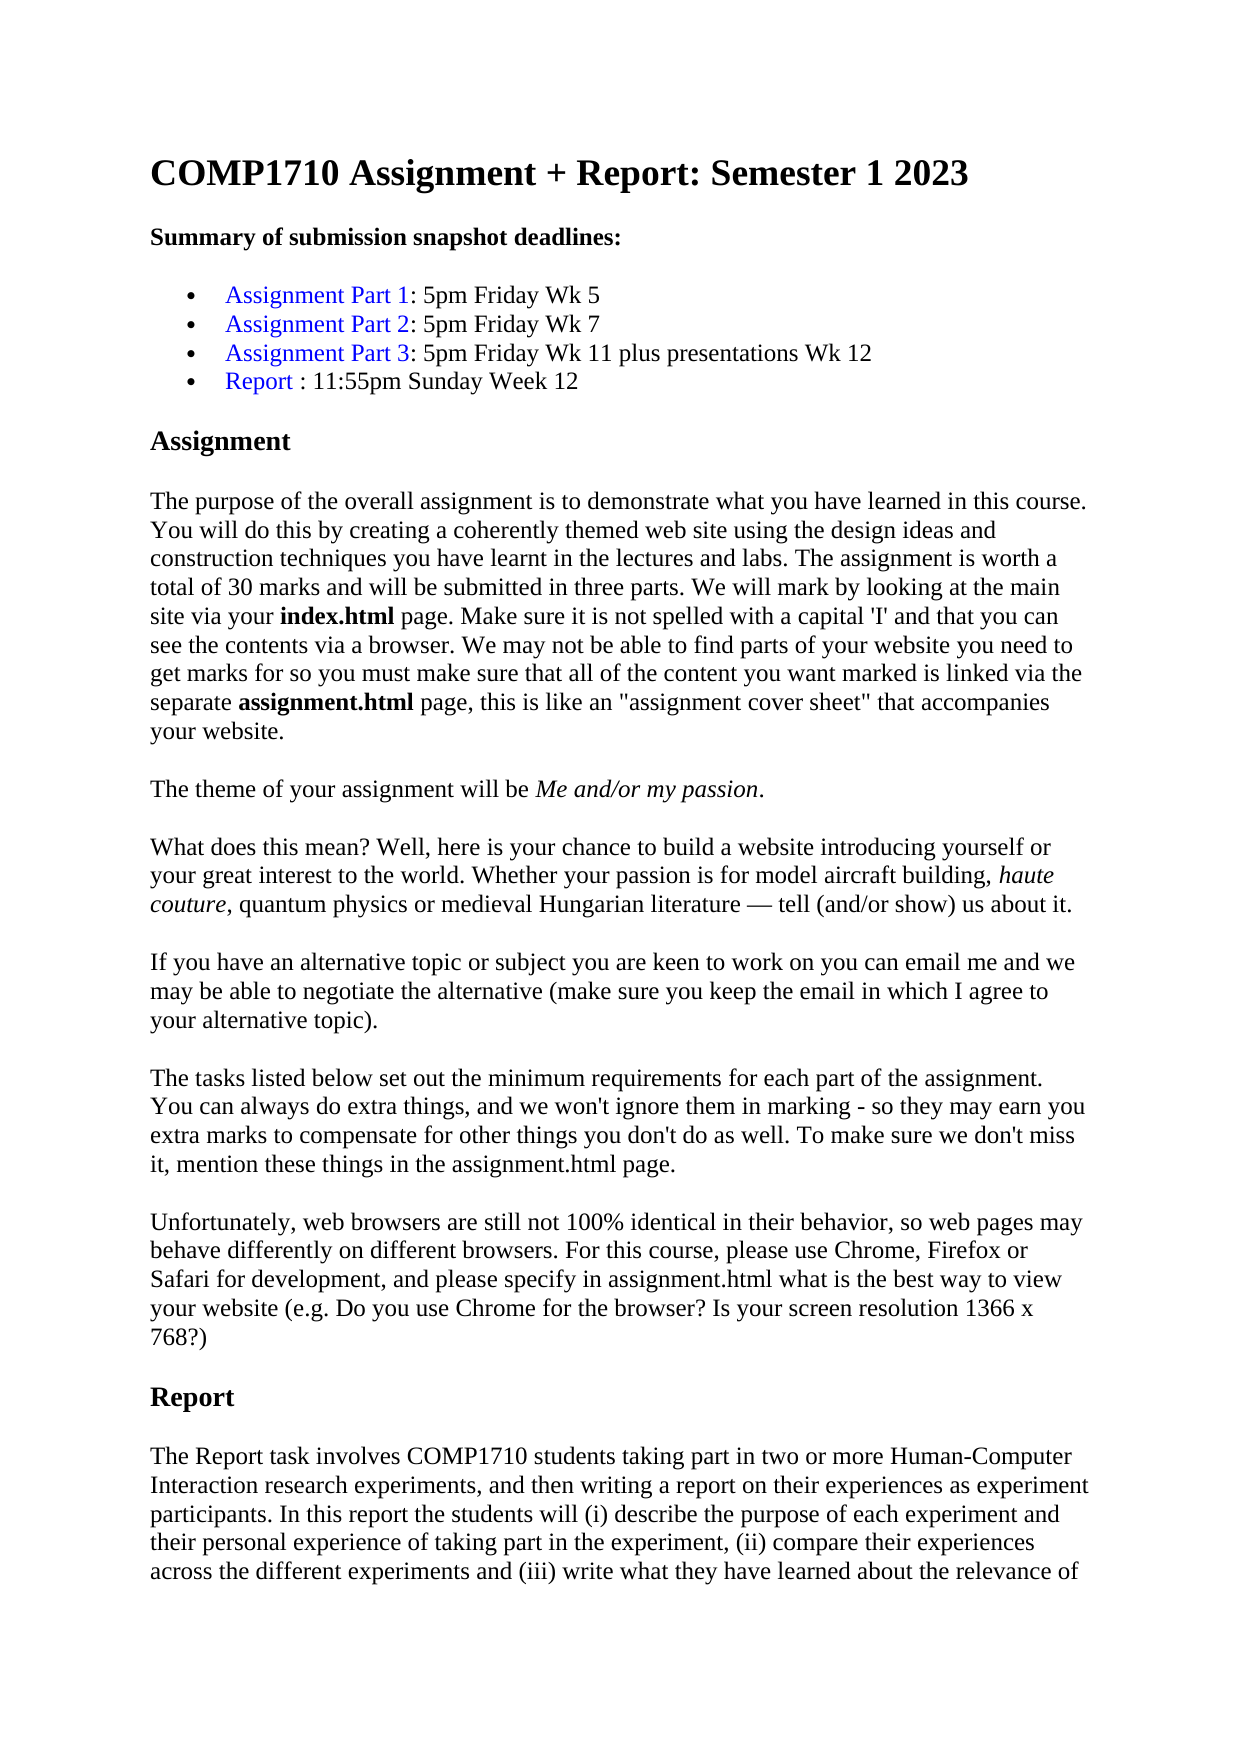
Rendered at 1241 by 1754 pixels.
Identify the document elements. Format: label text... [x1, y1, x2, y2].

list Assignment Part 3: 5pm Friday Wk 11 plus presentations Wk 12 [187, 338, 1090, 366]
text Summary of submission snapshot deadlines: [150, 222, 1090, 251]
text COMP1710 Assignment + Report: Semester 1 2023 [150, 150, 1090, 193]
text Unfortunately, web browsers are still not 100% identical in their behavior, so web pages may behave differently on different browsers. For this course, please use Chrome, Firefox or Safari for development, and please specify in assignment.html what is the best way to view your website (e.g. Do you use Chrome for the browser? Is your screen resolution 1366 x 768?) [150, 1207, 1090, 1351]
list Assignment Part 2: 5pm Friday Wk 7 [187, 309, 1090, 338]
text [150, 1441, 1090, 1585]
list Report : 11:55pm Sunday Week 12 [187, 366, 1090, 395]
list Assignment Part 1: 5pm Friday Wk 5 [187, 280, 1090, 309]
text Assignment [150, 424, 1090, 457]
text The tasks listed below set out the minimum requirements for each part of the assignment. You can always do extra things, and we won't ignore them in marking - so they may earn you extra marks to compensate for other things you don't do as well. To make sure we don't miss it, mention these things in the assignment.html page. [150, 1063, 1090, 1178]
text If you have an alternative topic or subject you are keen to work on you can email me and we may be able to negotiate the alternative (make sure you keep the email in which I agree to your alternative topic). [150, 947, 1090, 1033]
text Report [150, 1380, 1090, 1412]
text What does this mean? Well, here is your chance to build a website introducing yourself or your great interest to the world. Whether your passion is for model aircraft building, haute couture, quantum physics or medieval Hungarian literature — tell (and/or show) us about it. [150, 832, 1090, 918]
text The purpose of the overall assignment is to demonstrate what you have learned in this course. You will do this by creating a coherently themed web site using the design ideas and construction techniques you have learnt in the lectures and labs. The assignment is worth a total of 30 marks and will be submitted in three parts. We will mark by looking at the main site via your index.html page. Make sure it is not spelled with a capital 'I' and that you can see the contents via a browser. We may not be able to find parts of your website you need to get marks for so you must make sure that all of the content you want marked is linked via the separate assignment.html page, this is like an "assignment cover sheet" that accompanies your website. [150, 486, 1090, 745]
text The theme of your assignment will be Me and/or my passion. [150, 774, 1090, 803]
